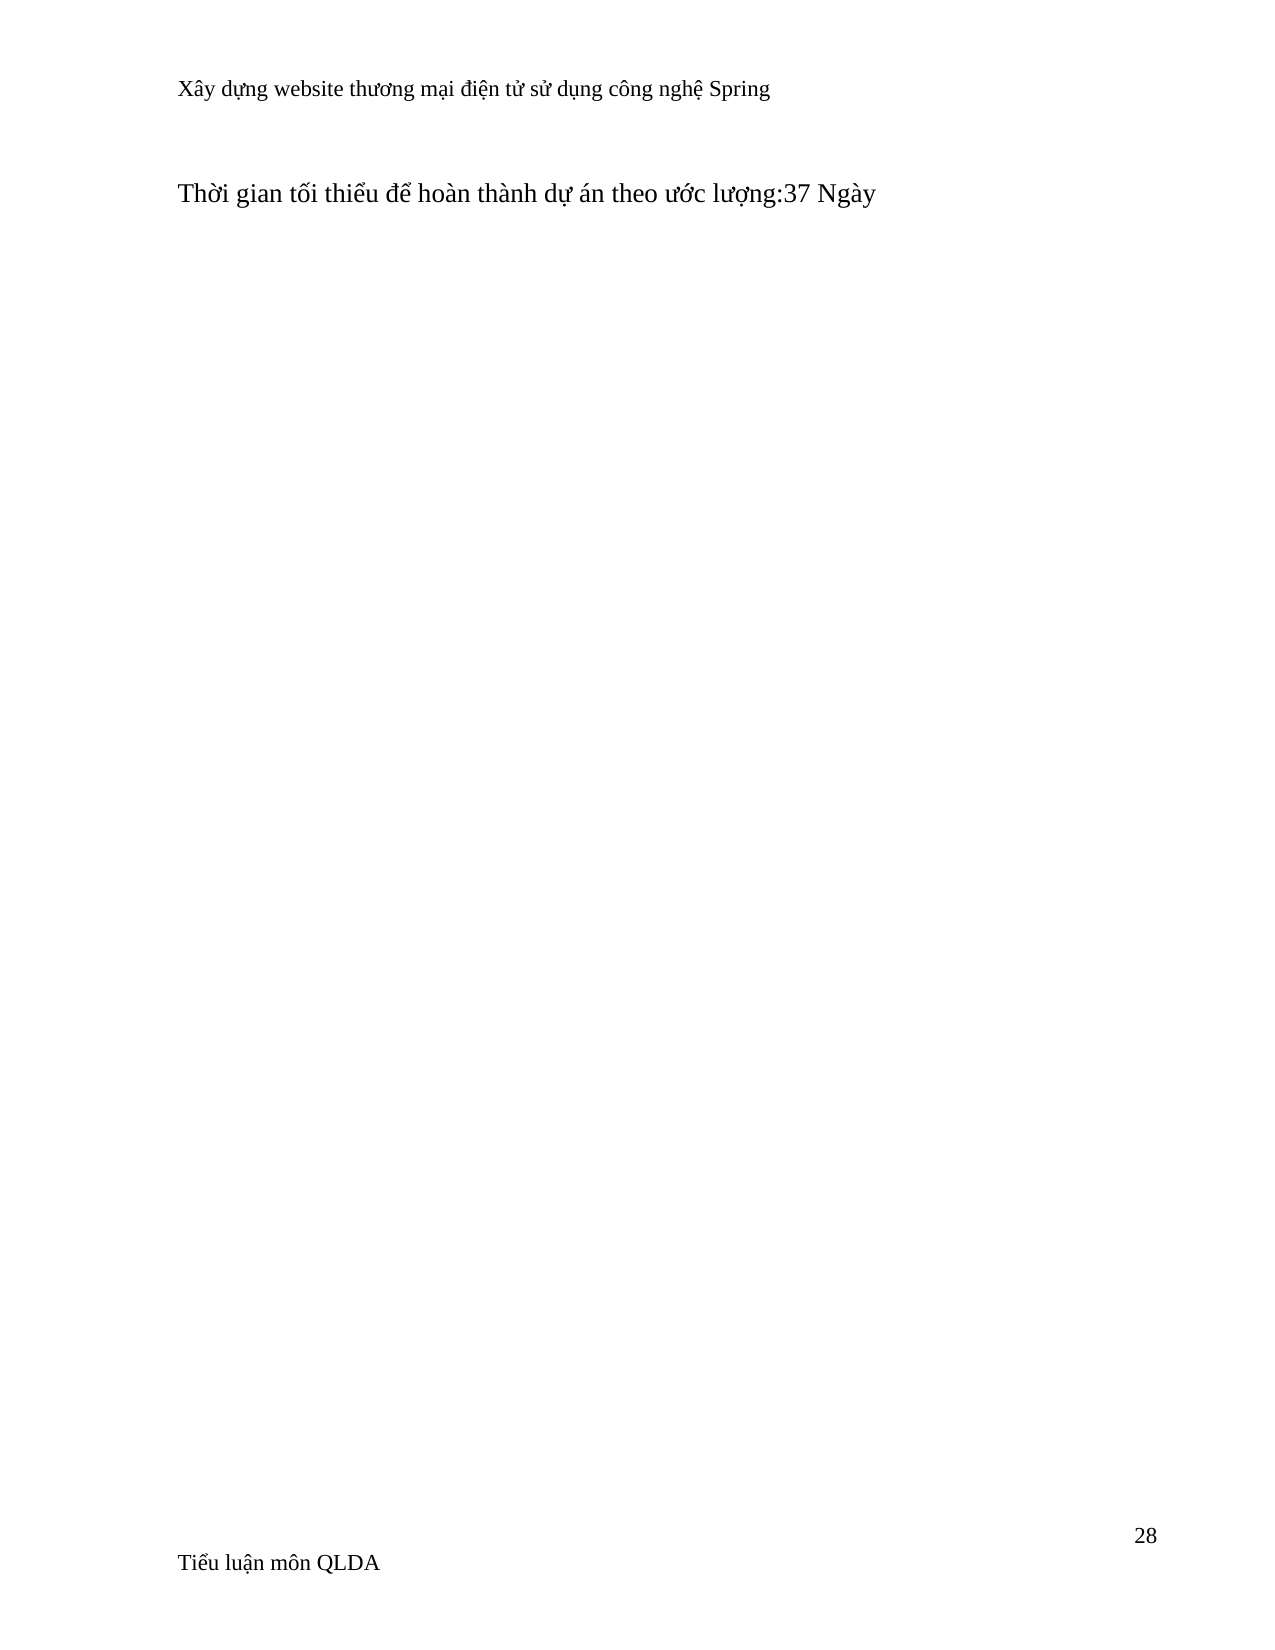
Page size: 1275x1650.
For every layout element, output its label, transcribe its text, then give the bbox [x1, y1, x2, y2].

text Thời gian tối thiểu để hoàn thành dự án theo ước lượng:37 Ngày [177, 177, 1157, 208]
